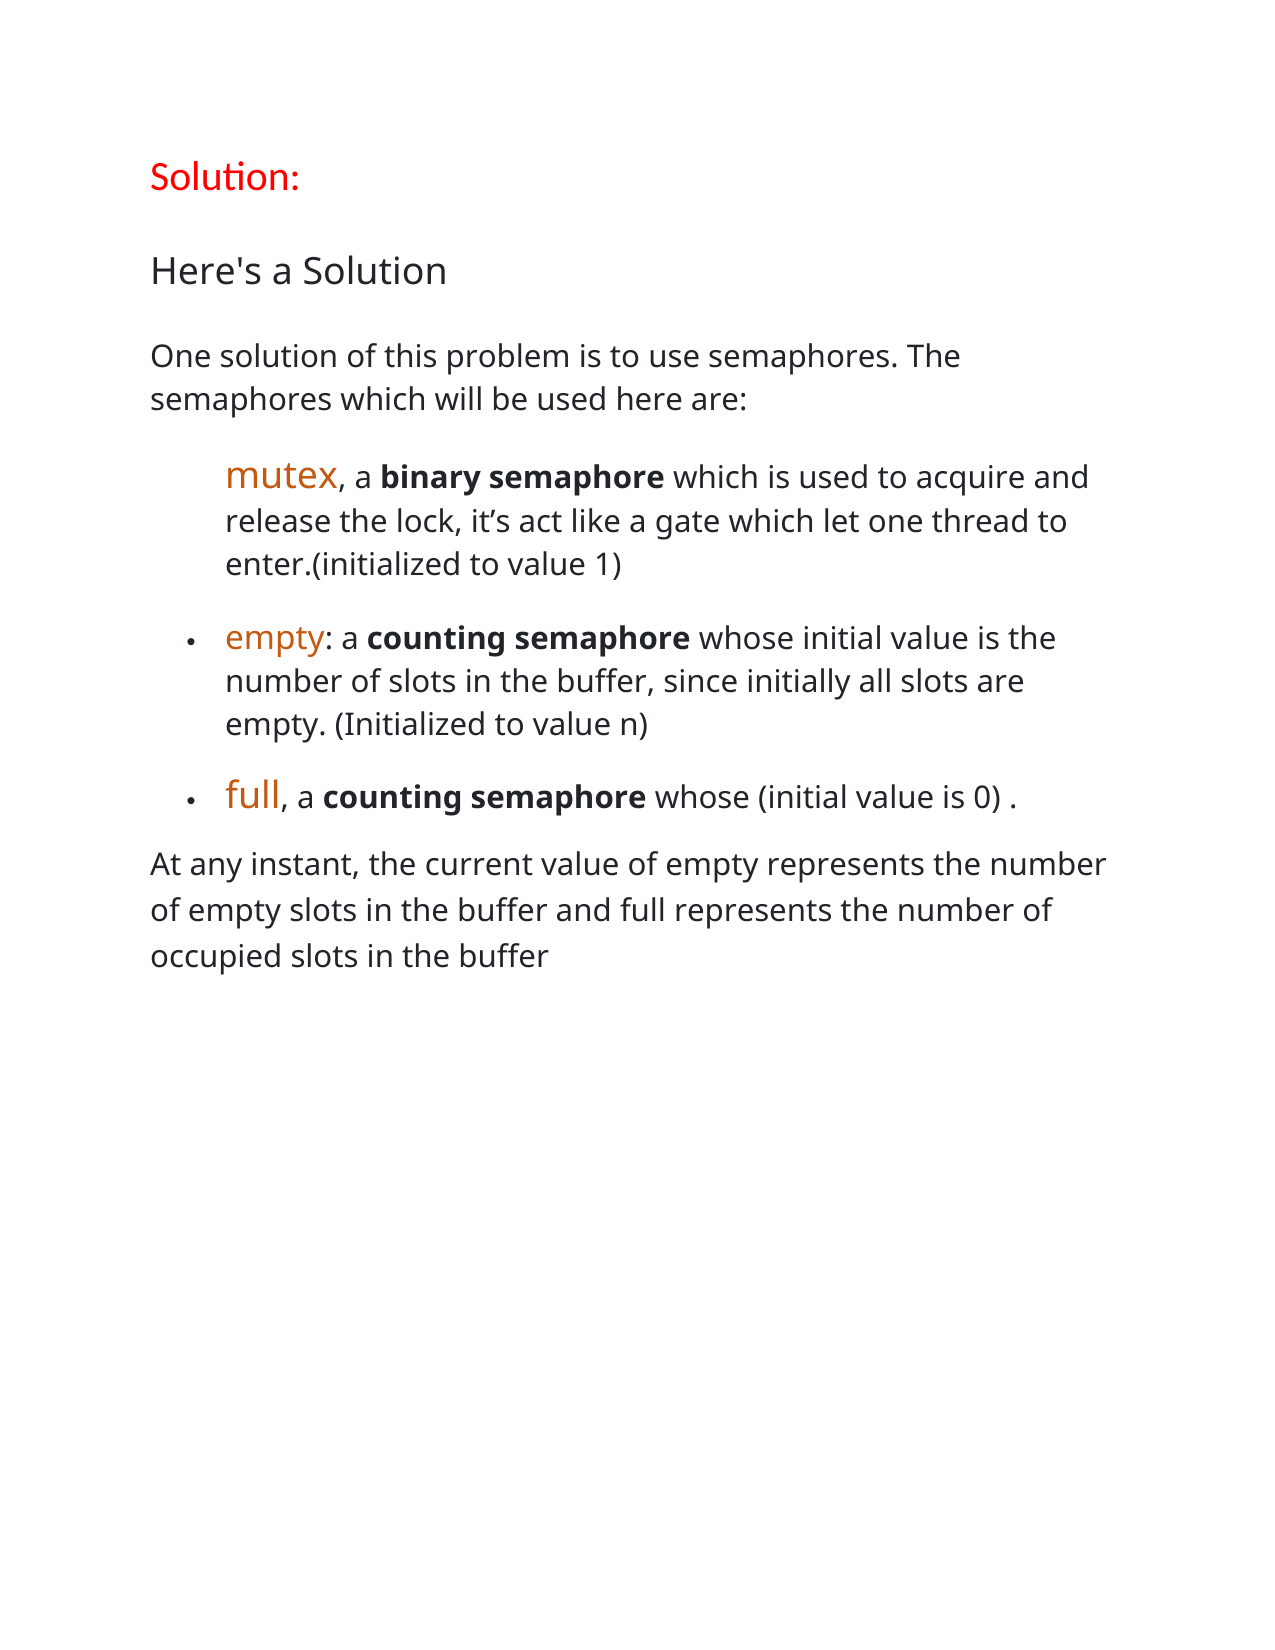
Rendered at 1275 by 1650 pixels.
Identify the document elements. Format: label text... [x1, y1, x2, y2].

text One solution of this problem is to use semaphores. The semaphores which will be used here are: [150, 334, 1125, 419]
text mutex, a binary semaphore which is used to acquire and release the lock, it’s act like a gate which let one thread to enter.(initialized to value 1) [225, 448, 1125, 585]
text At any instant, the current value of empty represents the number of empty slots in the buffer and full represents the number of occupied slots in the buffer [150, 842, 1125, 977]
list full, a counting semaphore whose (initial value is 0) . [187, 768, 1125, 819]
list empty: a counting semaphore whose initial value is the number of slots in the buffer, since initially all slots are empty. (Initialized to value n) [187, 614, 1125, 744]
text Here's a Solution [150, 244, 1125, 295]
text Solution: [150, 150, 1125, 201]
